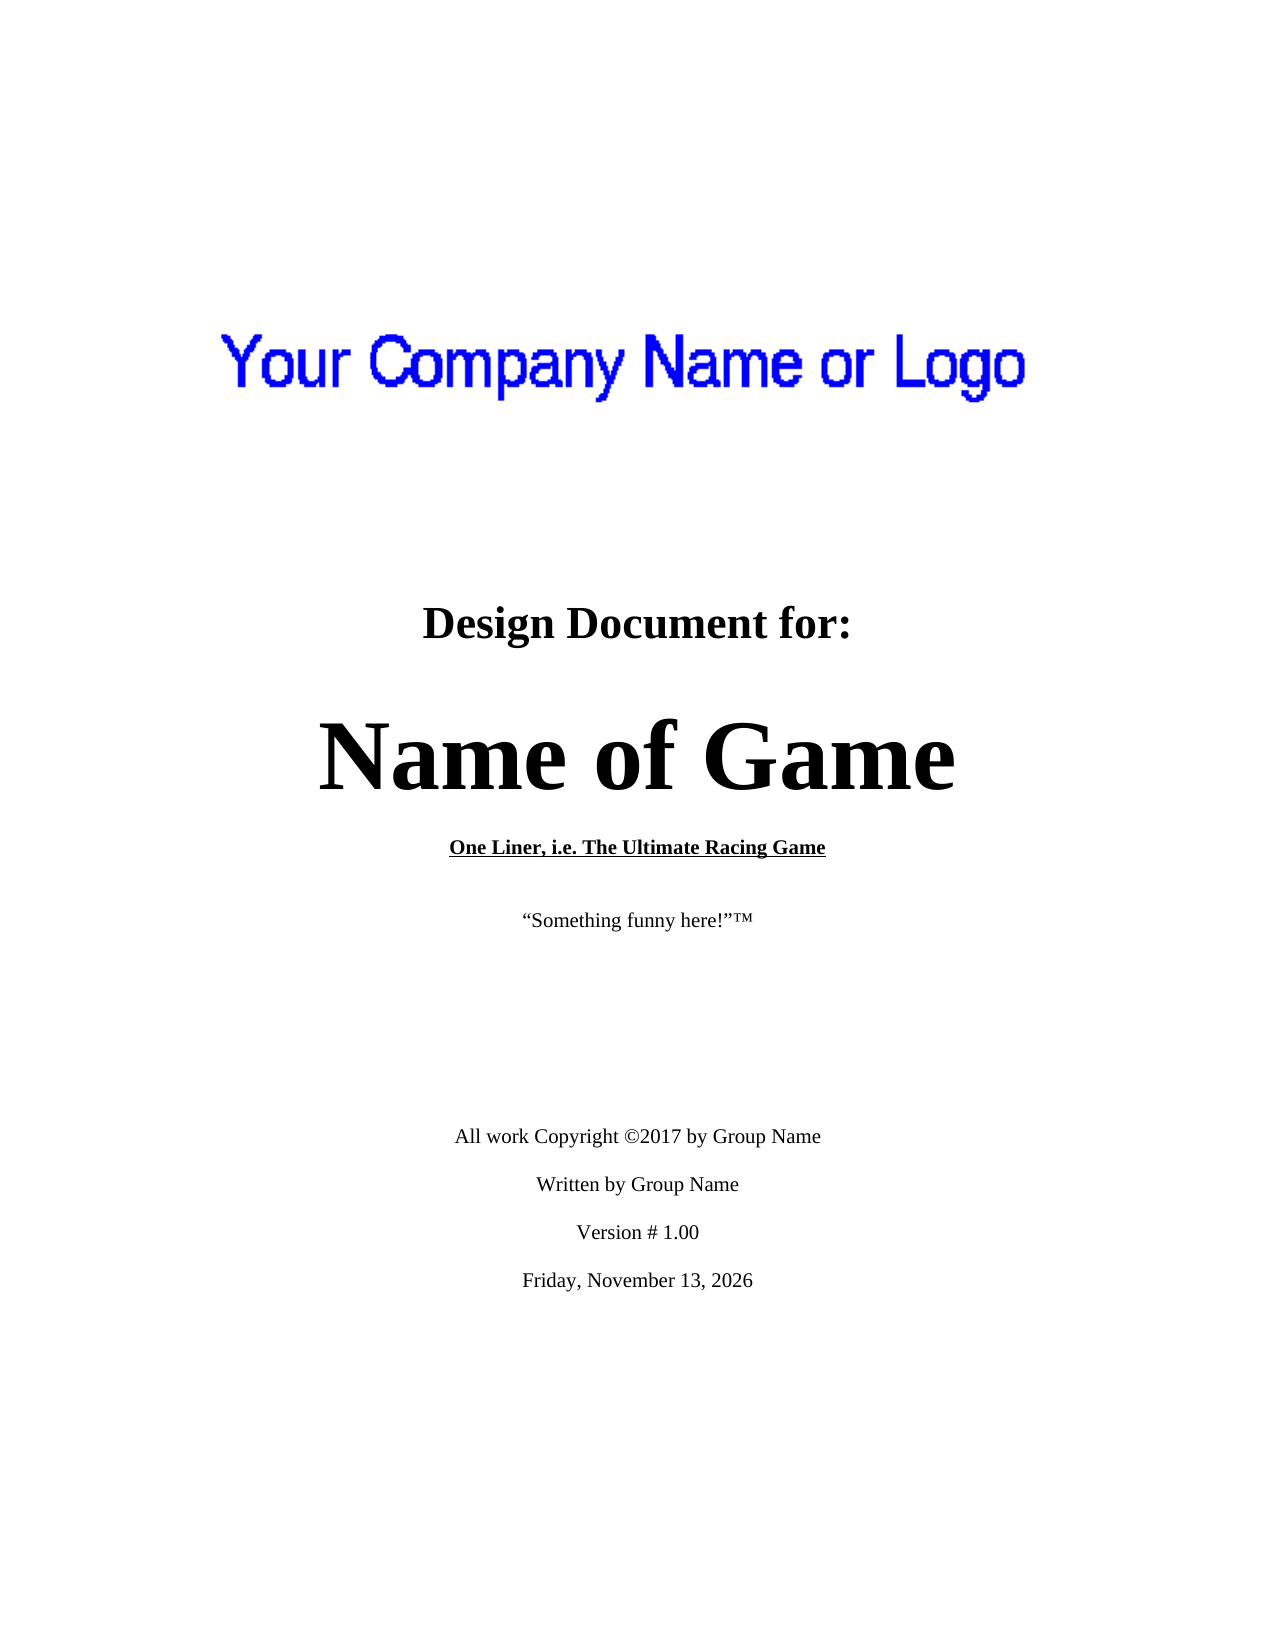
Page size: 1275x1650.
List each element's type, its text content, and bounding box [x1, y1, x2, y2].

text Design Document for: [187, 595, 1087, 648]
text Version # 1.00 [187, 1220, 1087, 1244]
text Written by Group Name [187, 1172, 1087, 1196]
subtitle Name of Game [187, 696, 1087, 811]
text One Liner, i.e. The Ultimate Racing Game [187, 835, 1087, 859]
text “Something funny here!”™ [187, 907, 1087, 932]
text All work Copyright ©2017 by Group Name [187, 1124, 1087, 1148]
text Friday, October 14, 2022 [187, 1268, 1087, 1292]
picture [187, 250, 1088, 490]
